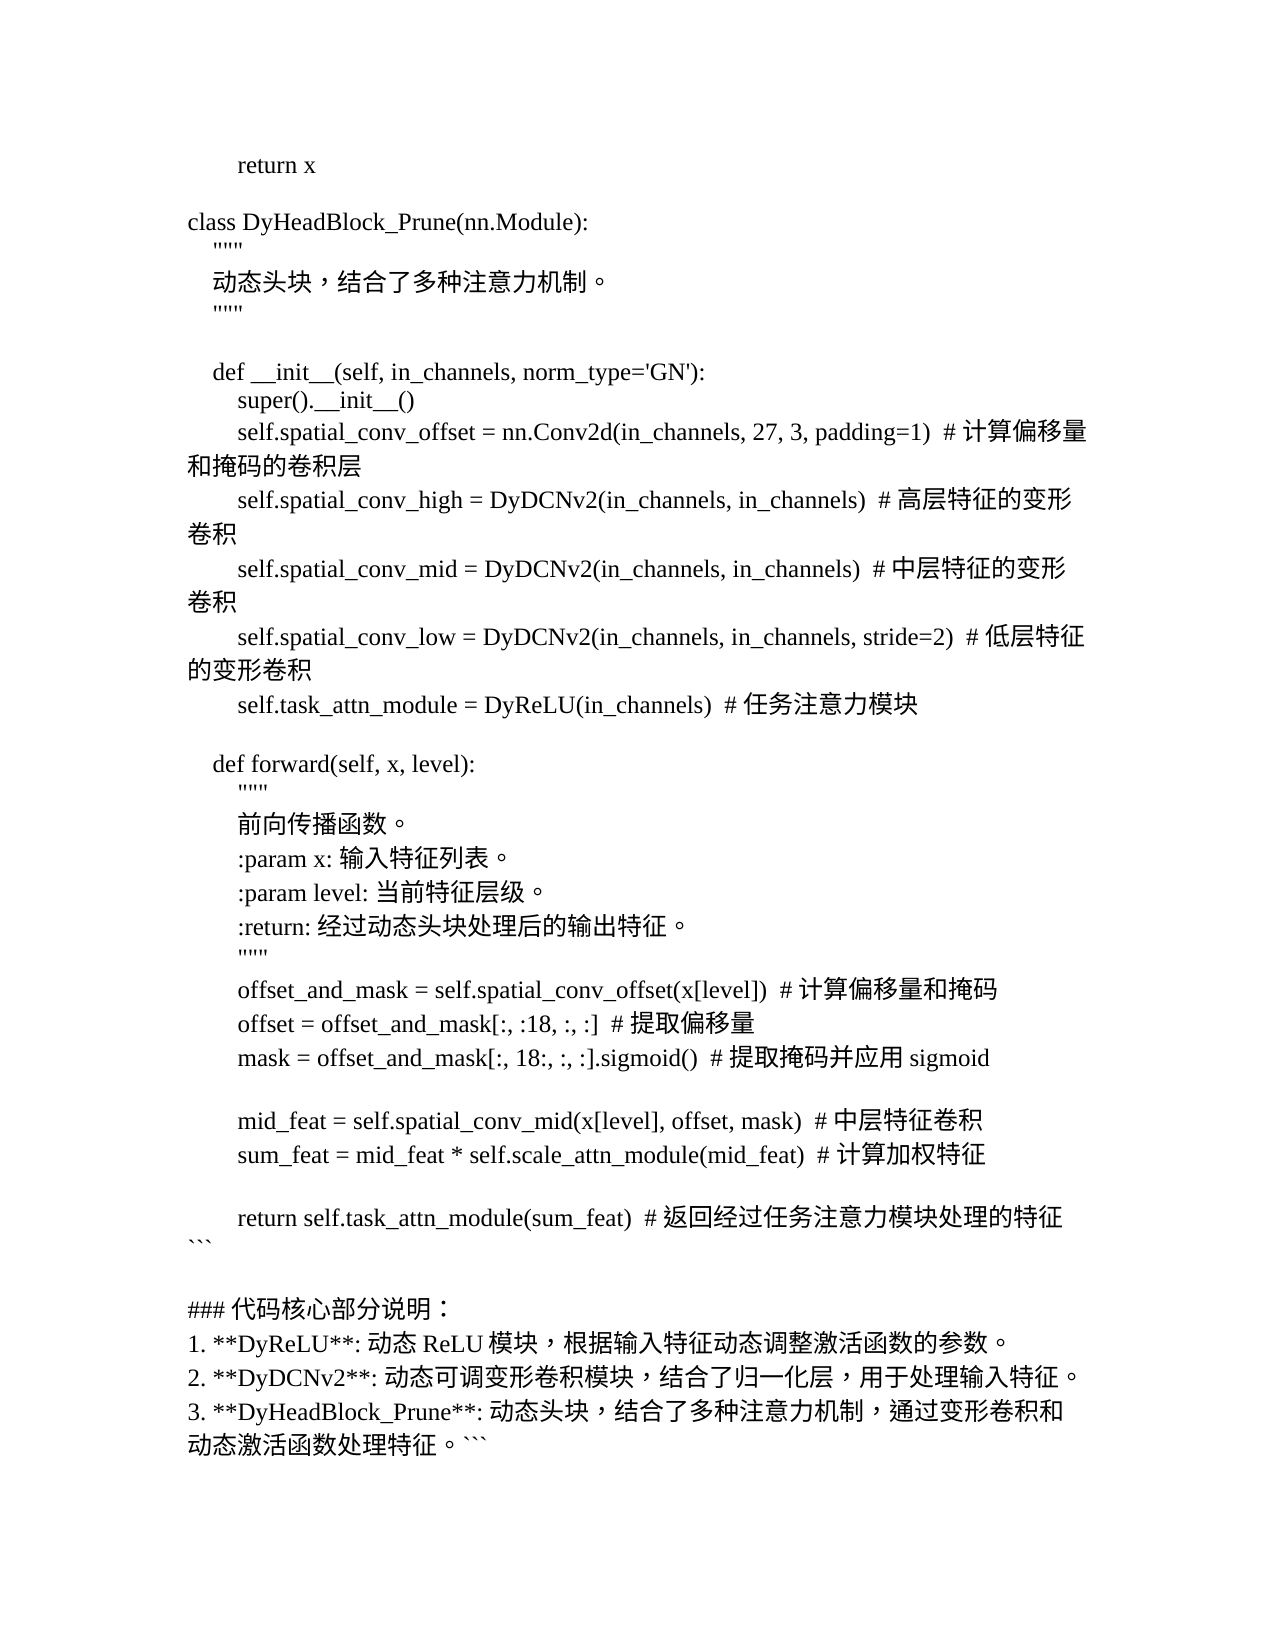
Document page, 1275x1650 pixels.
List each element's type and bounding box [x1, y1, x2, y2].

text [187, 150, 1087, 1462]
